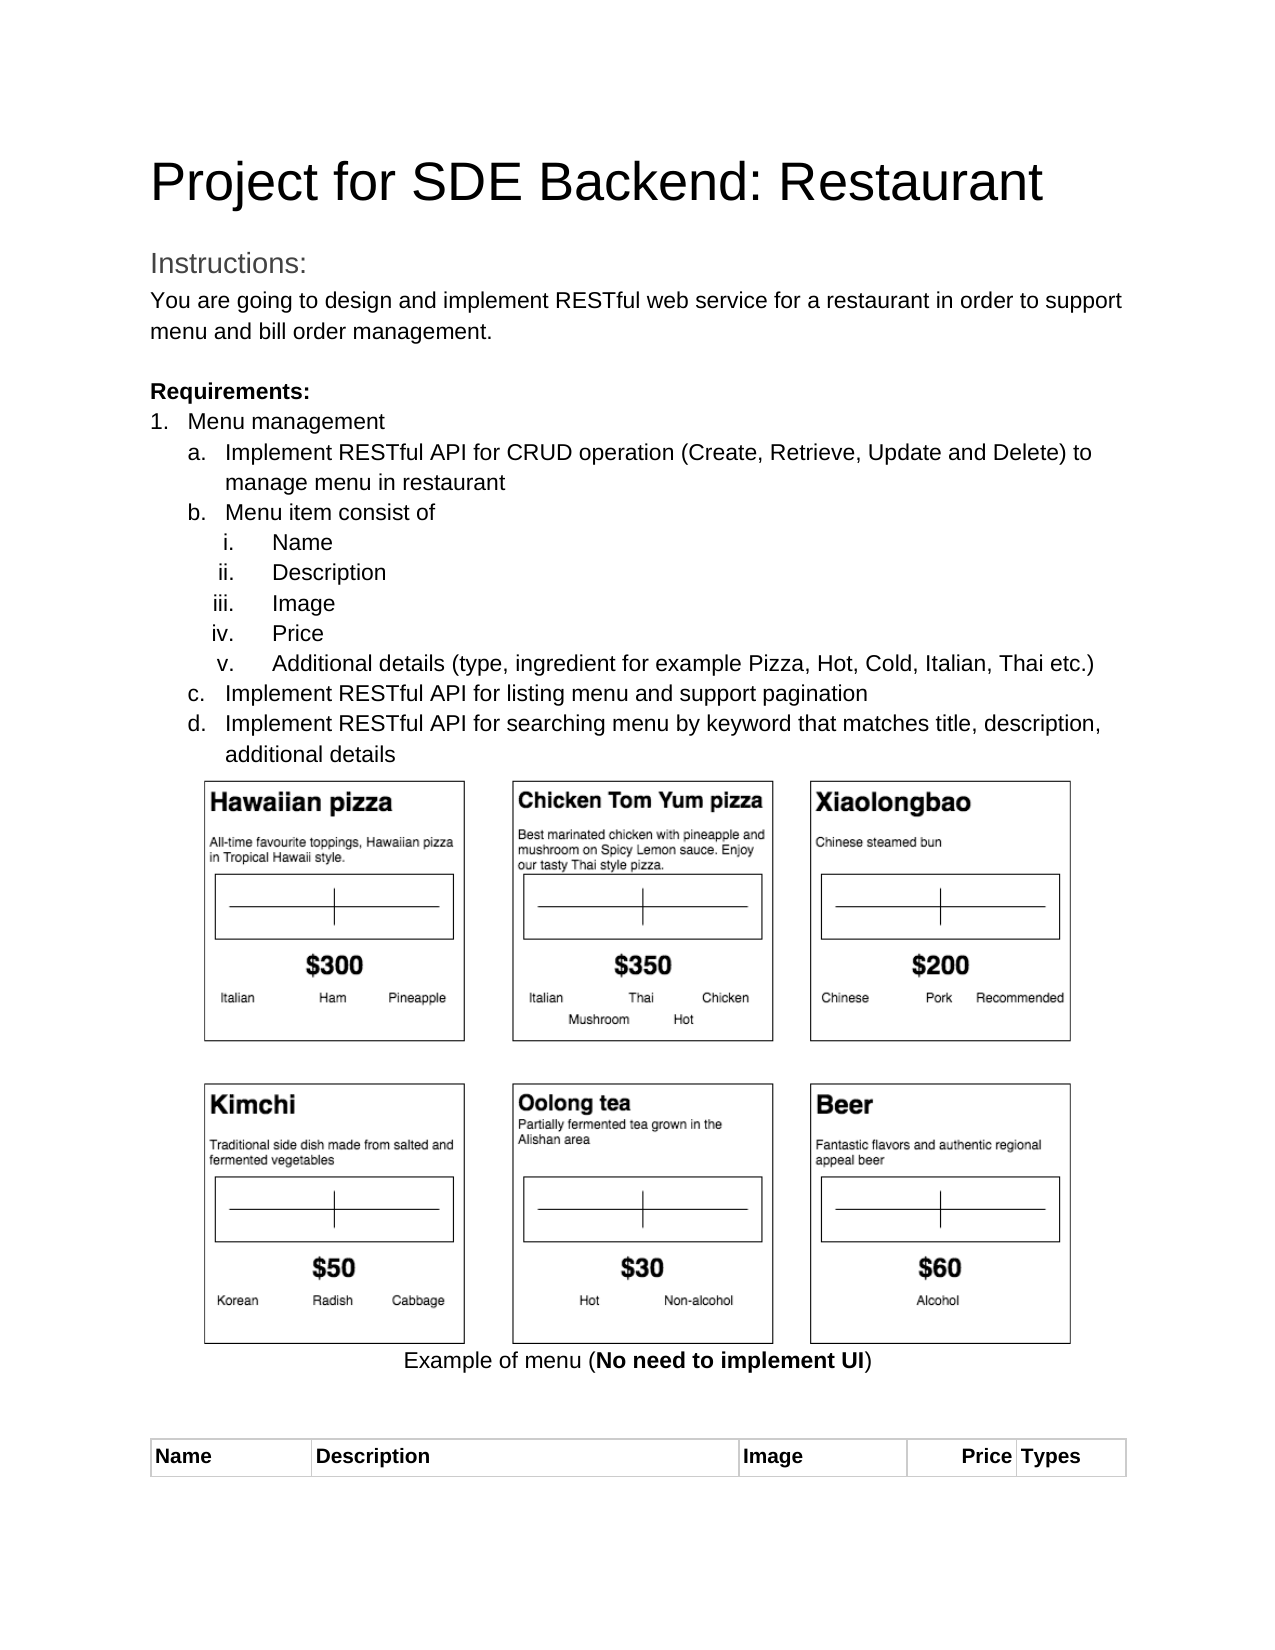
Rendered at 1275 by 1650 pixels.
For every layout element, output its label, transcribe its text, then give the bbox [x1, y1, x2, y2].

table_header Types [1017, 1440, 1125, 1476]
table_header Description [312, 1440, 738, 1476]
list Implement RESTful API for searching menu by keyword that matches title, description, additional details [187, 710, 1125, 767]
list Menu item consist of [187, 499, 1125, 525]
list Description [234, 559, 1125, 586]
list Image [234, 589, 1125, 616]
list Implement RESTful API for CRUD operation (Create, Retrieve, Update and Delete) to manage menu in restaurant [187, 438, 1125, 495]
list Implement RESTful API for listing menu and support pagination [187, 680, 1125, 707]
table_header Price [908, 1440, 1016, 1476]
list Additional details (type, ingredient for example Pizza, Hot, Cold, Italian, Thai etc.) [234, 650, 1125, 676]
list Name [234, 529, 1125, 556]
picture [204, 770, 1071, 1344]
text You are going to design and implement RESTful web service for a restaurant in order to support menu and bill order management. [150, 287, 1125, 344]
text Example of menu (No need to implement UI) [150, 1347, 1125, 1374]
text Requirements: [150, 378, 1125, 404]
list Price [234, 620, 1125, 646]
list Menu management [150, 408, 1125, 435]
table_header Name [152, 1440, 311, 1476]
subtitle Instructions: [150, 246, 1125, 279]
table_header Image [740, 1440, 906, 1476]
title Project for SDE Backend: Restaurant [150, 150, 1125, 212]
